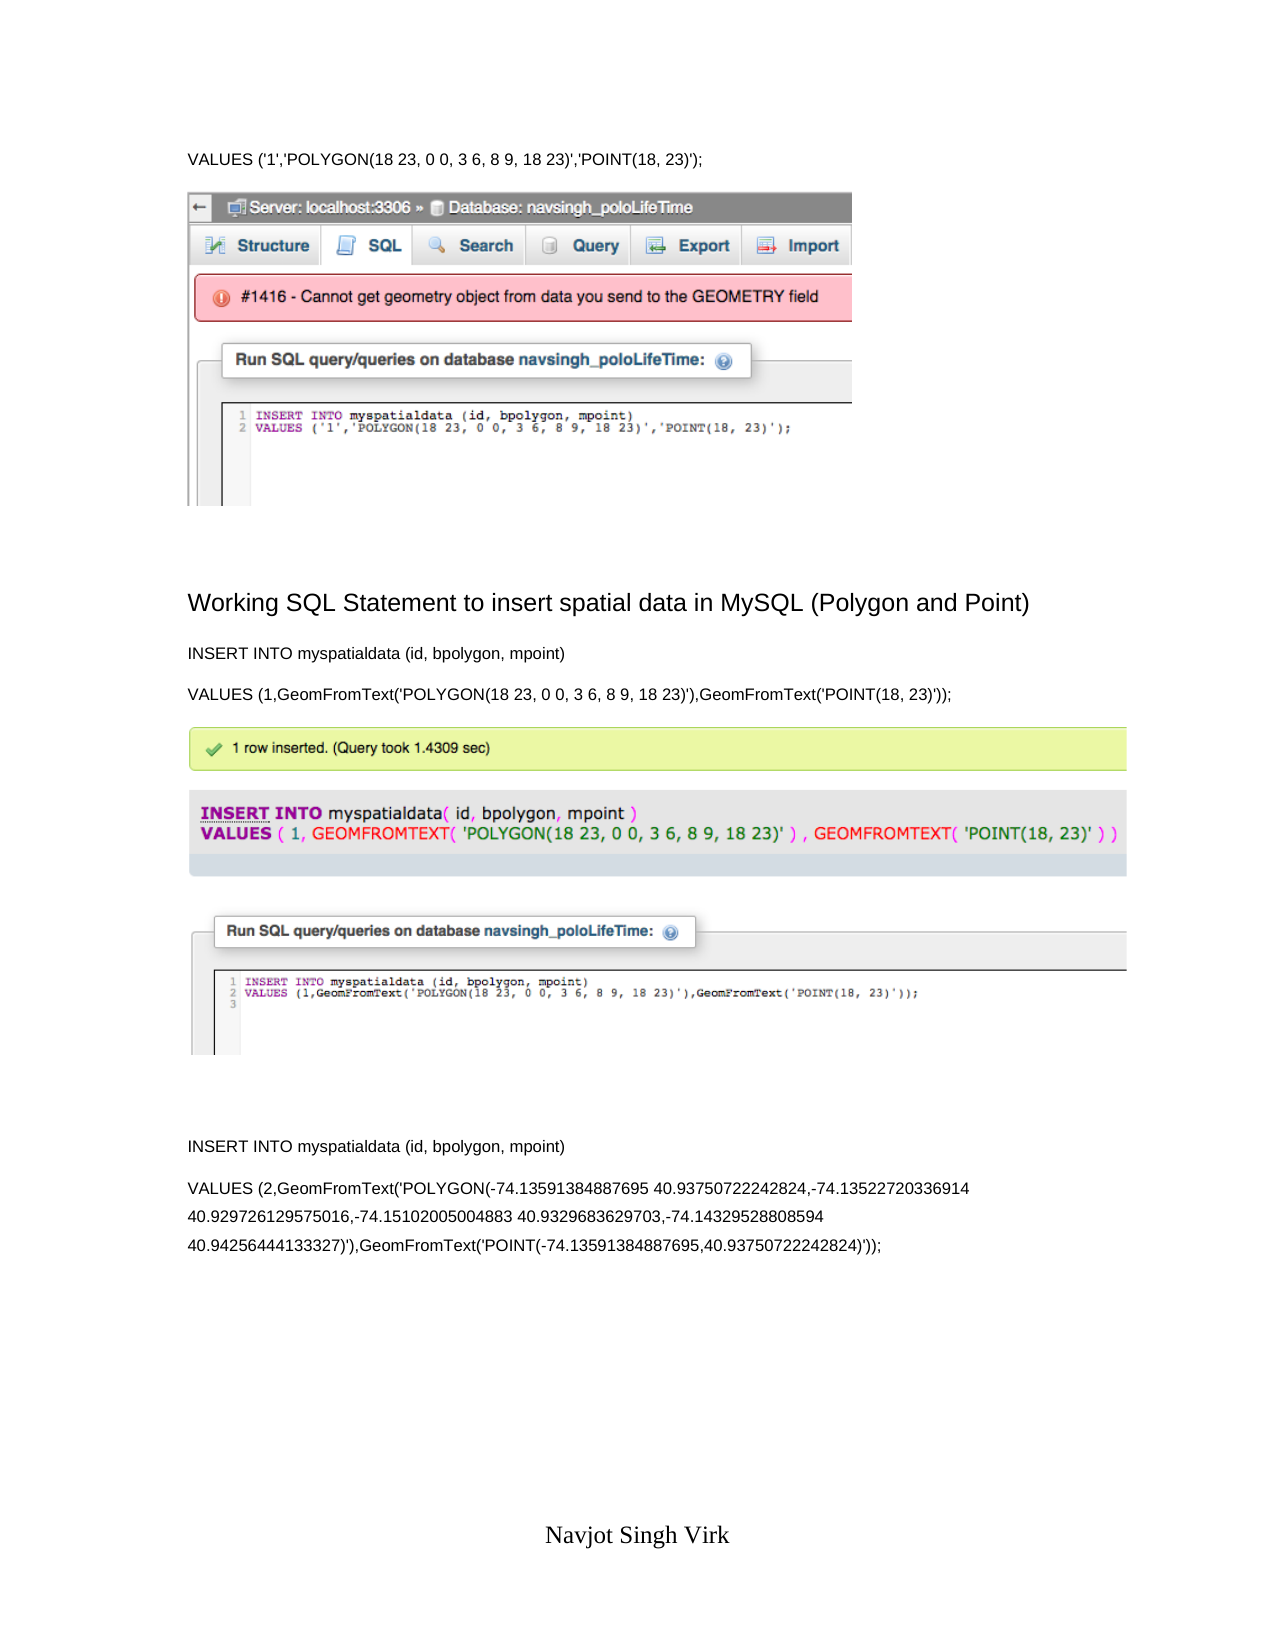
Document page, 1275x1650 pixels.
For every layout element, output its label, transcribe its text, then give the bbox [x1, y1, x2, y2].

picture [187, 191, 852, 506]
picture [187, 726, 1127, 1055]
text INSERT INTO myspatialdata (id, bpolygon, mpoint) [187, 644, 1088, 663]
text Working SQL Statement to insert spatial data in MySQL (Polygon and Point) [187, 588, 1088, 617]
text VALUES (2,GeomFromText('POLYGON(-74.13591384887695 40.93750722242824,-74.13522720336914 40.929726129575016,-74.15102005004883 40.9329683629703,-74.14329528808594 40.94256444133327)'),GeomFromText('POINT(-74.13591384887695,40.93750722242824)')); [187, 1178, 1088, 1255]
text VALUES ('1','POLYGON(18 23, 0 0, 3 6, 8 9, 18 23)','POINT(18, 23)'); [187, 150, 1088, 169]
text VALUES (1,GeomFromText('POLYGON(18 23, 0 0, 3 6, 8 9, 18 23)'),GeomFromText('POINT(18, 23)')); [187, 685, 1088, 704]
text INSERT INTO myspatialdata (id, bpolygon, mpoint) [187, 1137, 1088, 1156]
